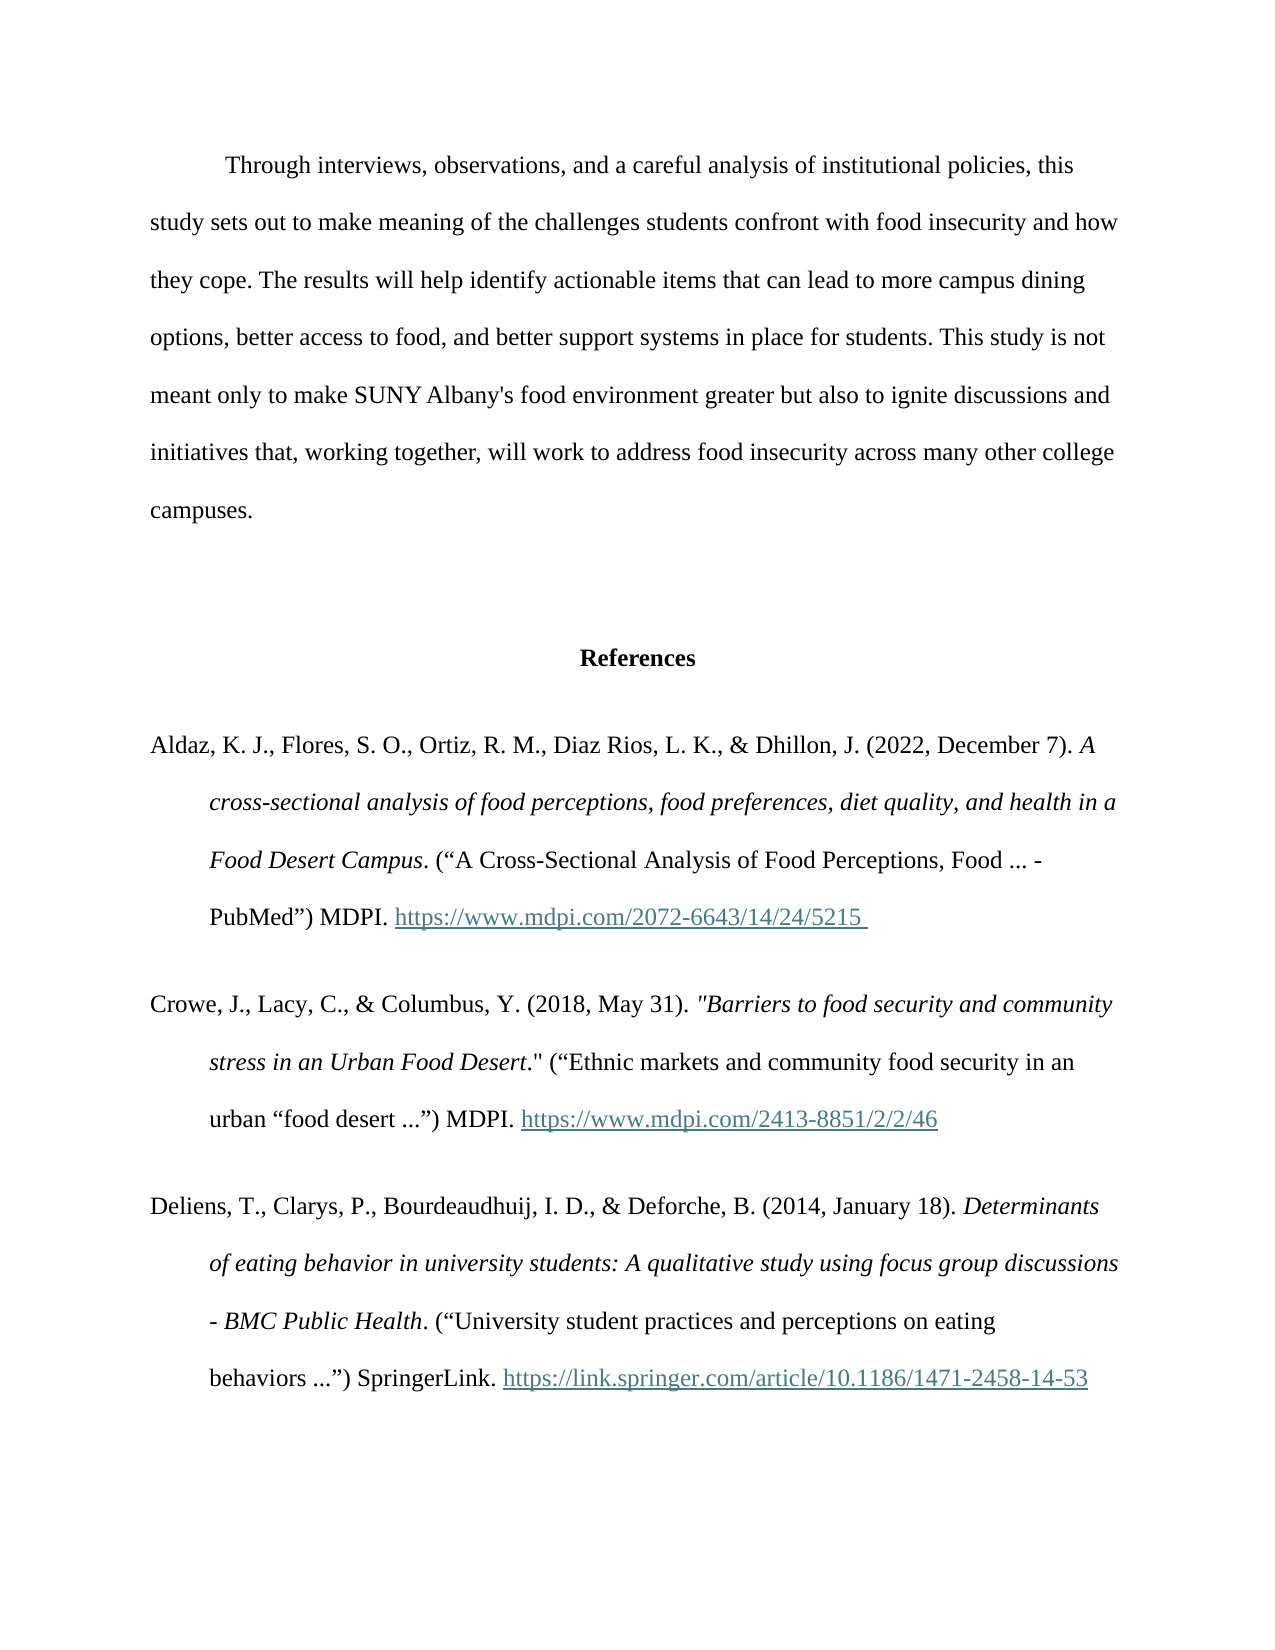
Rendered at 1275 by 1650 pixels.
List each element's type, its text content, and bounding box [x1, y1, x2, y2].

text Crowe, J., Lacy, C., & Columbus, Y. (2018, May 31). "Barriers to food security and community stress in an Urban Food Desert." (“Ethnic markets and community food security in an urban “food desert ...”) MDPI. https://www.mdpi.com/2413-8851/2/2/46 [150, 989, 1125, 1133]
text Through interviews, observations, and a careful analysis of institutional policies, this study sets out to make meaning of the challenges students confront with food insecurity and how they cope. The results will help identify actionable items that can lead to more campus dining options, better access to food, and better support systems in place for students. This study is not meant only to make SUNY Albany's food environment greater but also to ignite discussions and initiatives that, working together, will work to address food insecurity across many other college campuses. [150, 150, 1125, 524]
text Aldaz, K. J., Flores, S. O., Ortiz, R. M., Diaz Rios, L. K., & Dhillon, J. (2022, December 7). A cross-sectional analysis of food perceptions, food preferences, diet quality, and health in a Food Desert Campus. (“A Cross-Sectional Analysis of Food Perceptions, Food ... - PubMed”) MDPI. https://www.mdpi.com/2072-6643/14/24/5215 [150, 730, 1125, 931]
text Deliens, T., Clarys, P., Bourdeaudhuij, I. D., & Deforche, B. (2014, January 18). Determinants of eating behavior in university students: A qualitative study using focus group discussions - BMC Public Health. (“University student practices and perceptions on eating behaviors ...”) SpringerLink. https://link.springer.com/article/10.1186/1471-2458-14-53 [150, 1191, 1125, 1392]
text References [150, 643, 1125, 672]
